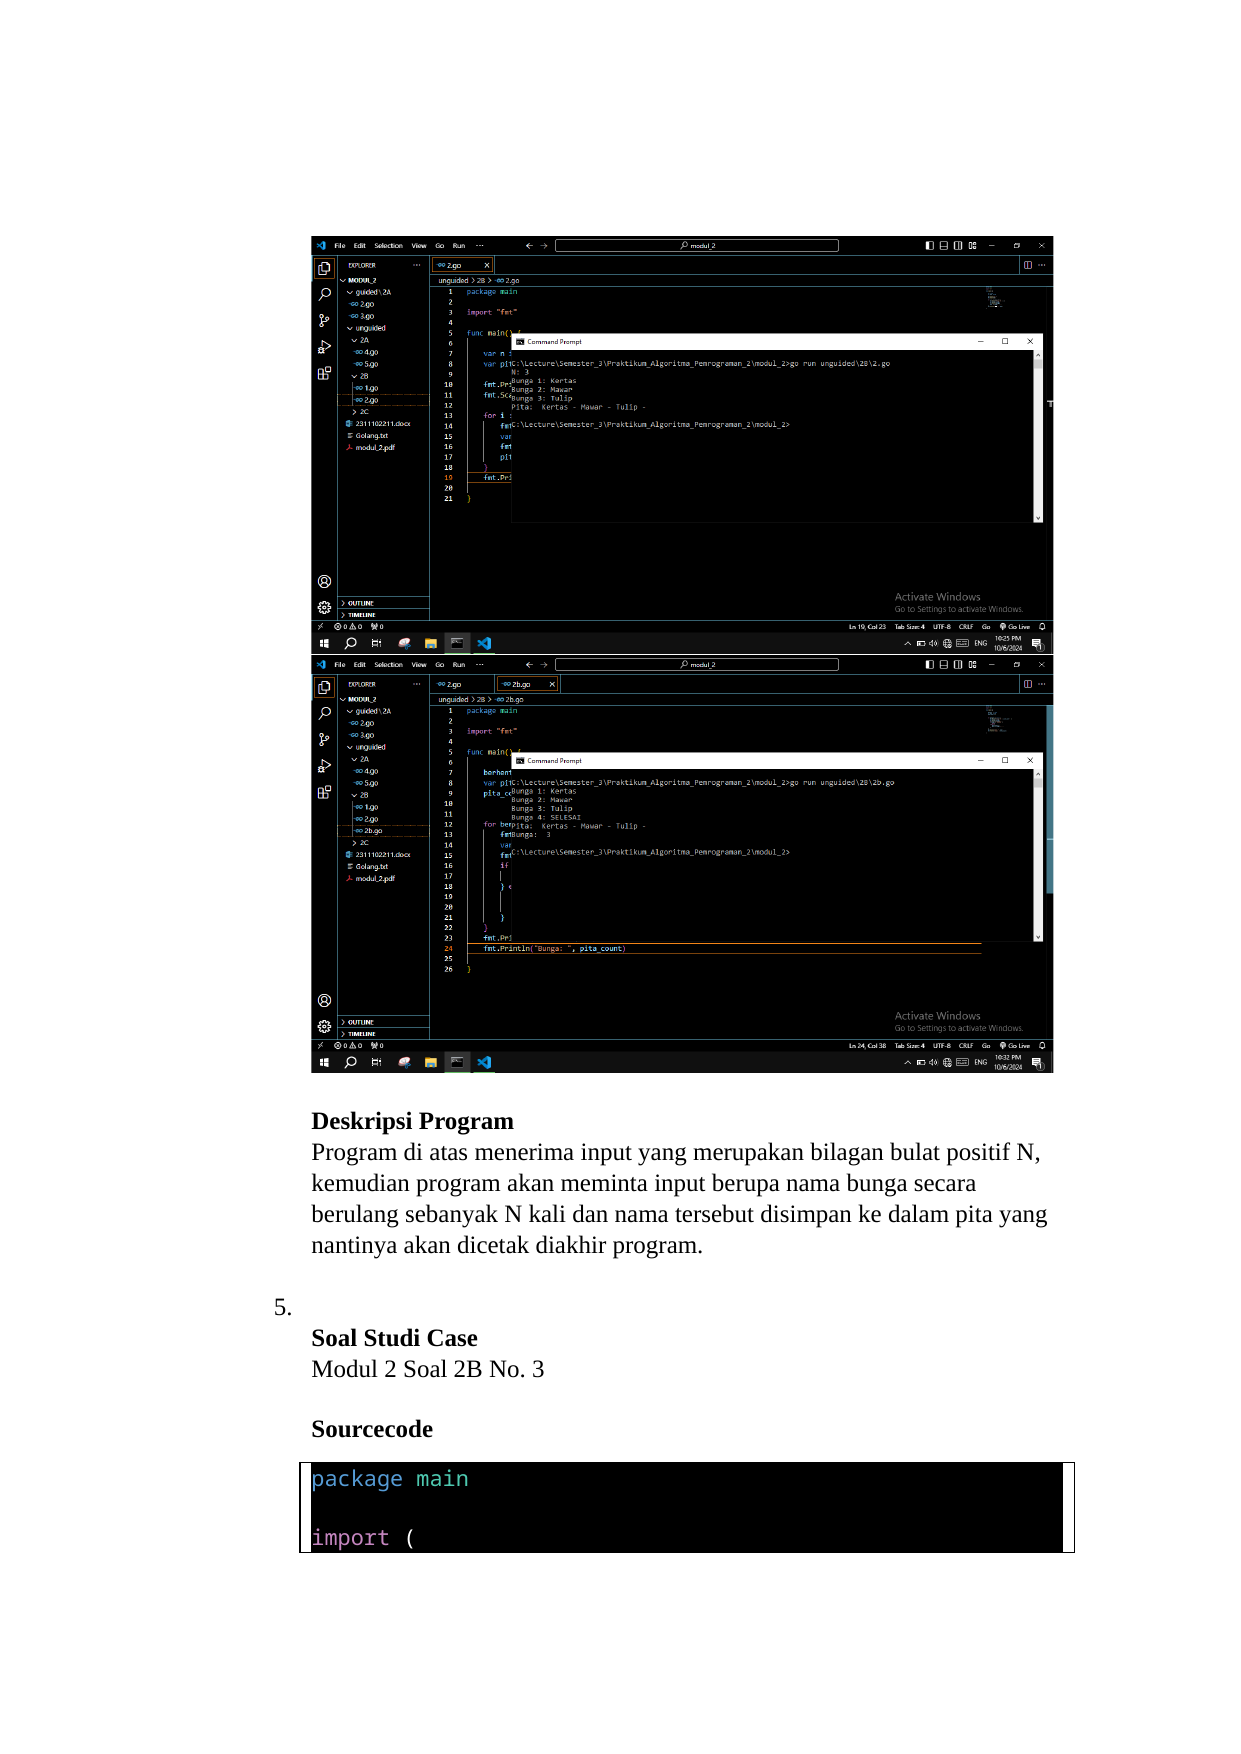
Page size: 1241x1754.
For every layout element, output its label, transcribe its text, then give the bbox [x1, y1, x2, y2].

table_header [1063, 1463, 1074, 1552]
list Soal Studi Case [311, 1323, 1063, 1352]
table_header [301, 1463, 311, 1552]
list Deskripsi Program [311, 1106, 1063, 1135]
list Sourcecode [311, 1414, 1063, 1443]
picture [311, 236, 1054, 654]
picture [311, 655, 1054, 1073]
list Modul 2 Soal 2B No. 3 [311, 1354, 1063, 1383]
list Program di atas menerima input yang merupakan bilagan bulat positif N, kemudian program akan meminta input berupa nama bunga secara berulang sebanyak N kali dan nama tersebut disimpan ke dalam pita yang nantinya akan dicetak diakhir program. [311, 1137, 1063, 1259]
